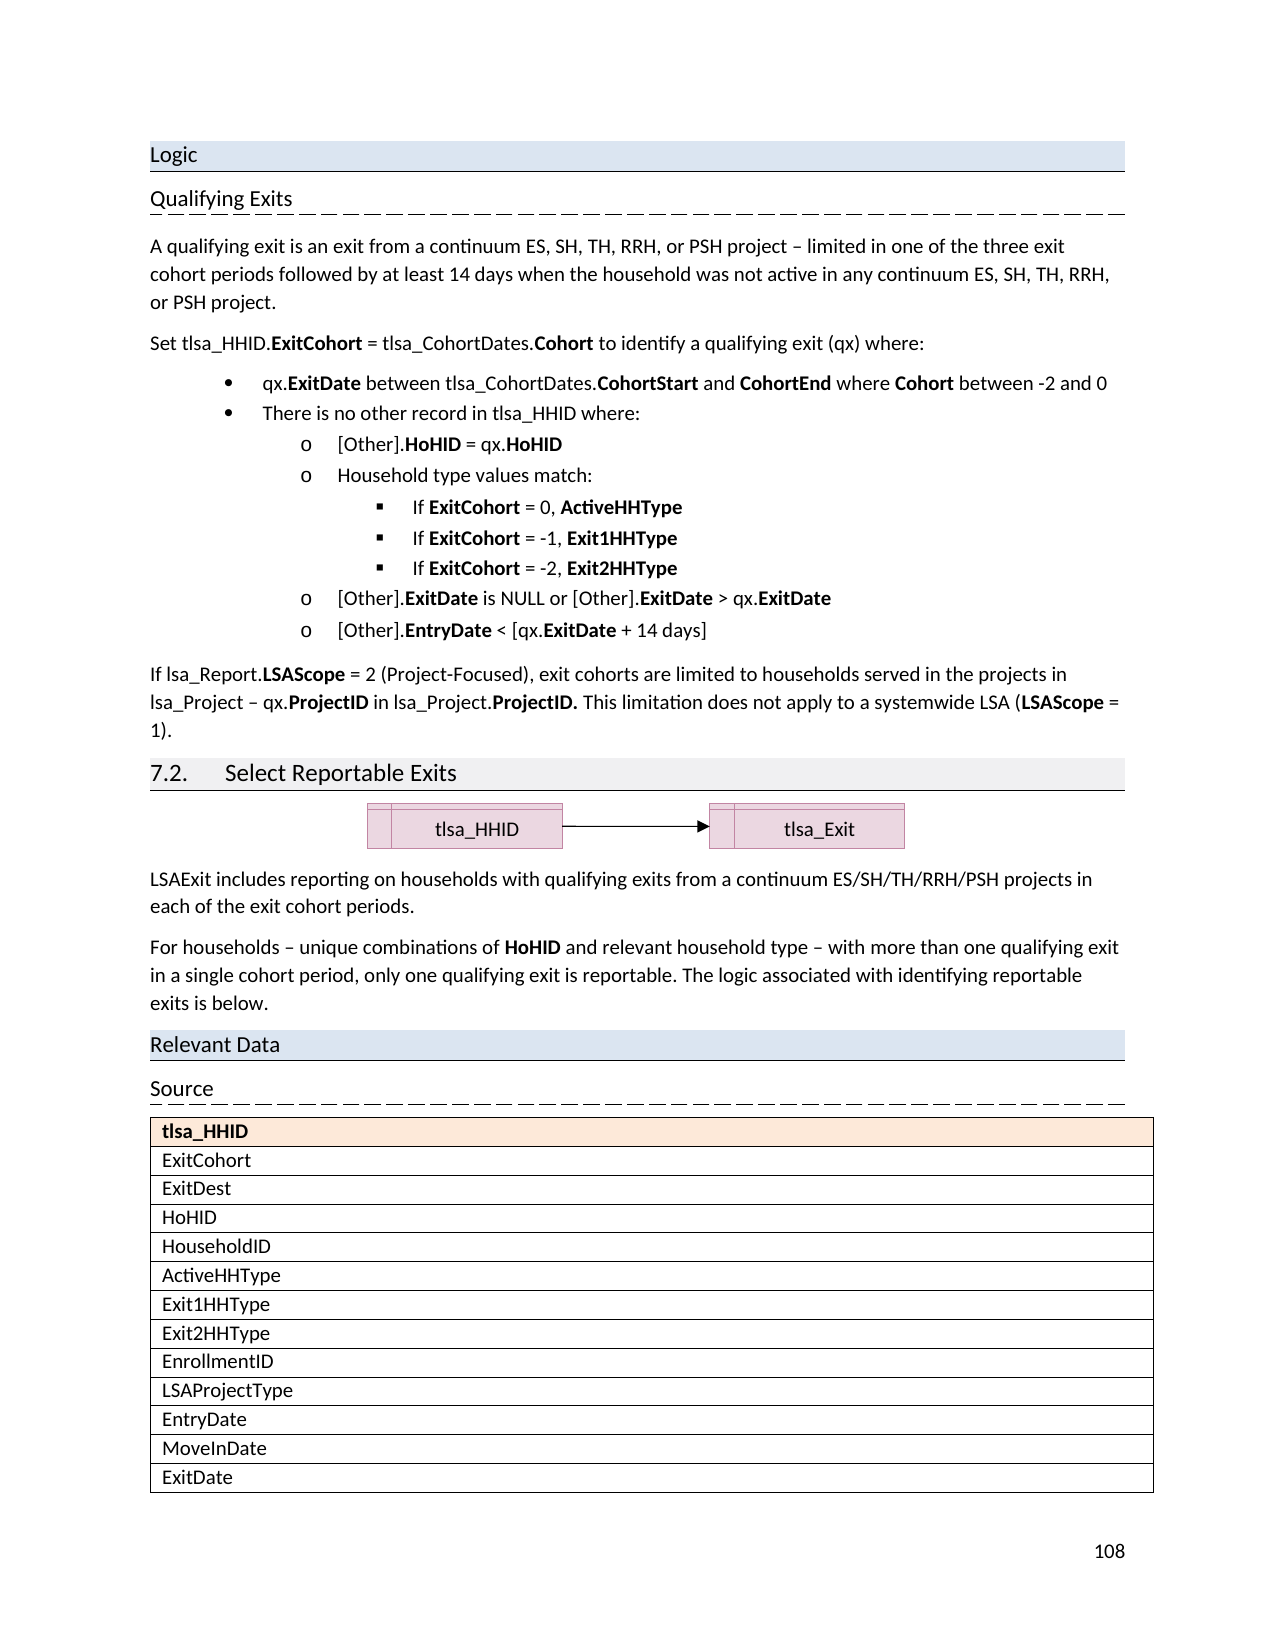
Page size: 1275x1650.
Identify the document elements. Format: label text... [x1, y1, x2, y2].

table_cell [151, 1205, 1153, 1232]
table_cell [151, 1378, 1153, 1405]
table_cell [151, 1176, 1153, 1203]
subtitle Relevant Data [150, 1030, 1125, 1060]
subtitle Select Reportable Exits [150, 758, 1125, 790]
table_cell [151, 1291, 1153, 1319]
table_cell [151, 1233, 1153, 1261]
text For households – unique combinations of HoHID and relevant household type – with more than one qualifying exit in a single cohort period, only one qualifying exit is reportable. The logic associated with identifying reportable exits is below. [150, 934, 1125, 1015]
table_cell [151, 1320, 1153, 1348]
list Household type values match: [300, 463, 1125, 489]
text If lsa_Report.LSAScope = 2 (Project-Focused), exit cohorts are limited to households served in the projects in lsa_Project – qx.ProjectID in lsa_Project.ProjectID. This limitation does not apply to a systemwide LSA (LSAScope = 1). [150, 661, 1125, 743]
list If ExitCohort = -2, Exit2HHType [375, 555, 1125, 581]
subtitle Logic [150, 141, 1125, 171]
subtitle Qualifying Exits [150, 184, 1125, 215]
list There is no other record in tlsa_HHID where: [225, 401, 1125, 426]
list [Other].ExitDate is NULL or [Other].ExitDate > qx.ExitDate [300, 586, 1125, 612]
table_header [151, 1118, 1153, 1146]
text A qualifying exit is an exit from a continuum ES, SH, TH, RRH, or PSH project – limited in one of the three exit cohort periods followed by at least 14 days when the household was not active in any continuum ES, SH, TH, RRH, or PSH project. [150, 233, 1125, 315]
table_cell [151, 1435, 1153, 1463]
list [Other].HoHID = qx.HoHID [300, 431, 1125, 457]
text LSAExit includes reporting on households with qualifying exits from a continuum ES/SH/TH/RRH/PSH projects in each of the exit cohort periods. [150, 866, 1125, 919]
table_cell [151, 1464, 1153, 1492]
subtitle Source [150, 1074, 1125, 1105]
text Set tlsa_HHID.ExitCohort = tlsa_CohortDates.Cohort to identify a qualifying exit (qx) where: [150, 330, 1125, 355]
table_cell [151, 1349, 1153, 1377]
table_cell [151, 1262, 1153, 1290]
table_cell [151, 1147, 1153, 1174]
list qx.ExitDate between tlsa_CohortDates.CohortStart and CohortEnd where Cohort between -2 and 0 [225, 370, 1125, 396]
list If ExitCohort = -1, Exit1HHType [375, 525, 1125, 550]
list If ExitCohort = 0, ActiveHHType [375, 494, 1125, 520]
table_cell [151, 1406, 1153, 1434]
list [Other].EntryDate < [qx.ExitDate + 14 days] [300, 617, 1125, 644]
